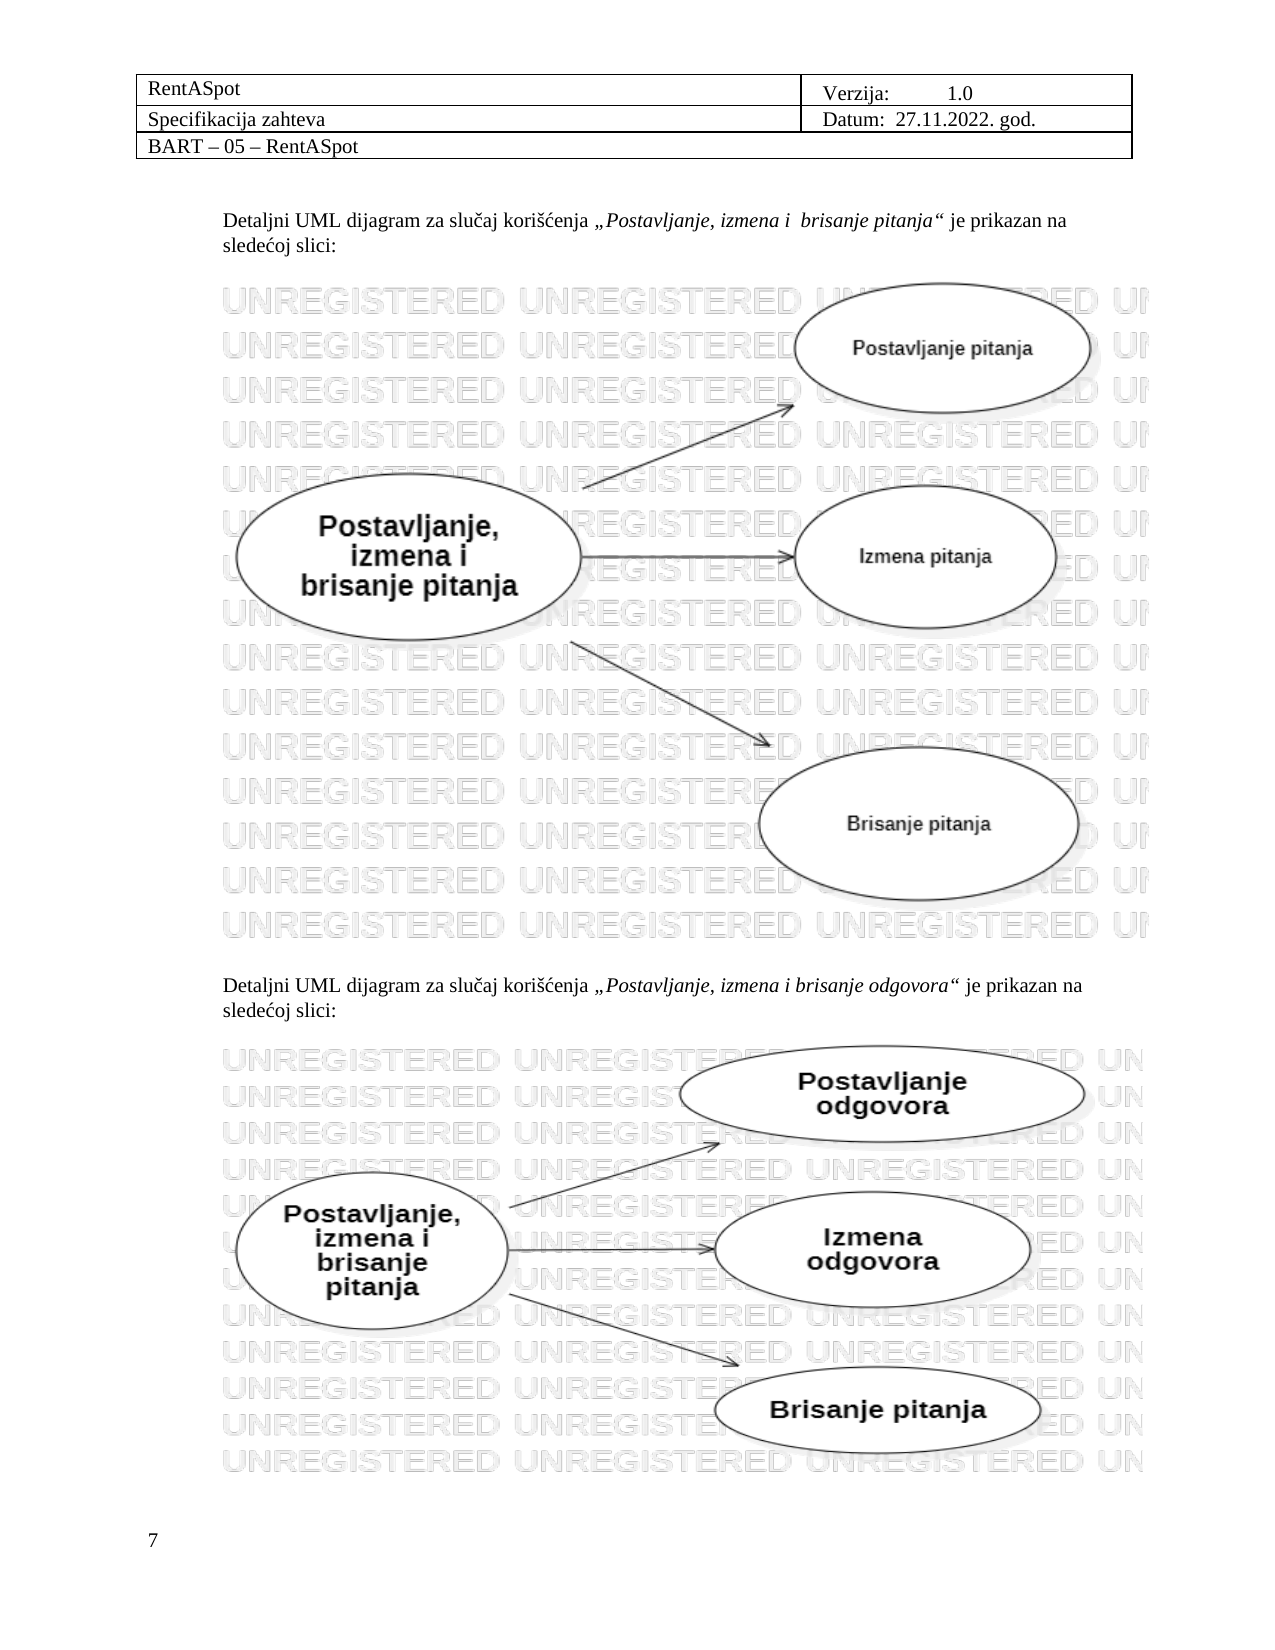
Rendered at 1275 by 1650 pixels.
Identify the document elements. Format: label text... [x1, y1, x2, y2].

picture [222, 269, 1150, 960]
text Detaljni UML dijagram za slučaj korišćenja „Postavljanje, izmena i brisanje odgovora“ je prikazan na sledećoj slici: [223, 972, 1127, 1022]
text Detaljni UML dijagram za slučaj korišćenja „Postavljanje, izmena i brisanje pitanja“ je prikazan na sledećoj slici: [223, 207, 1127, 257]
picture [222, 1034, 1143, 1502]
